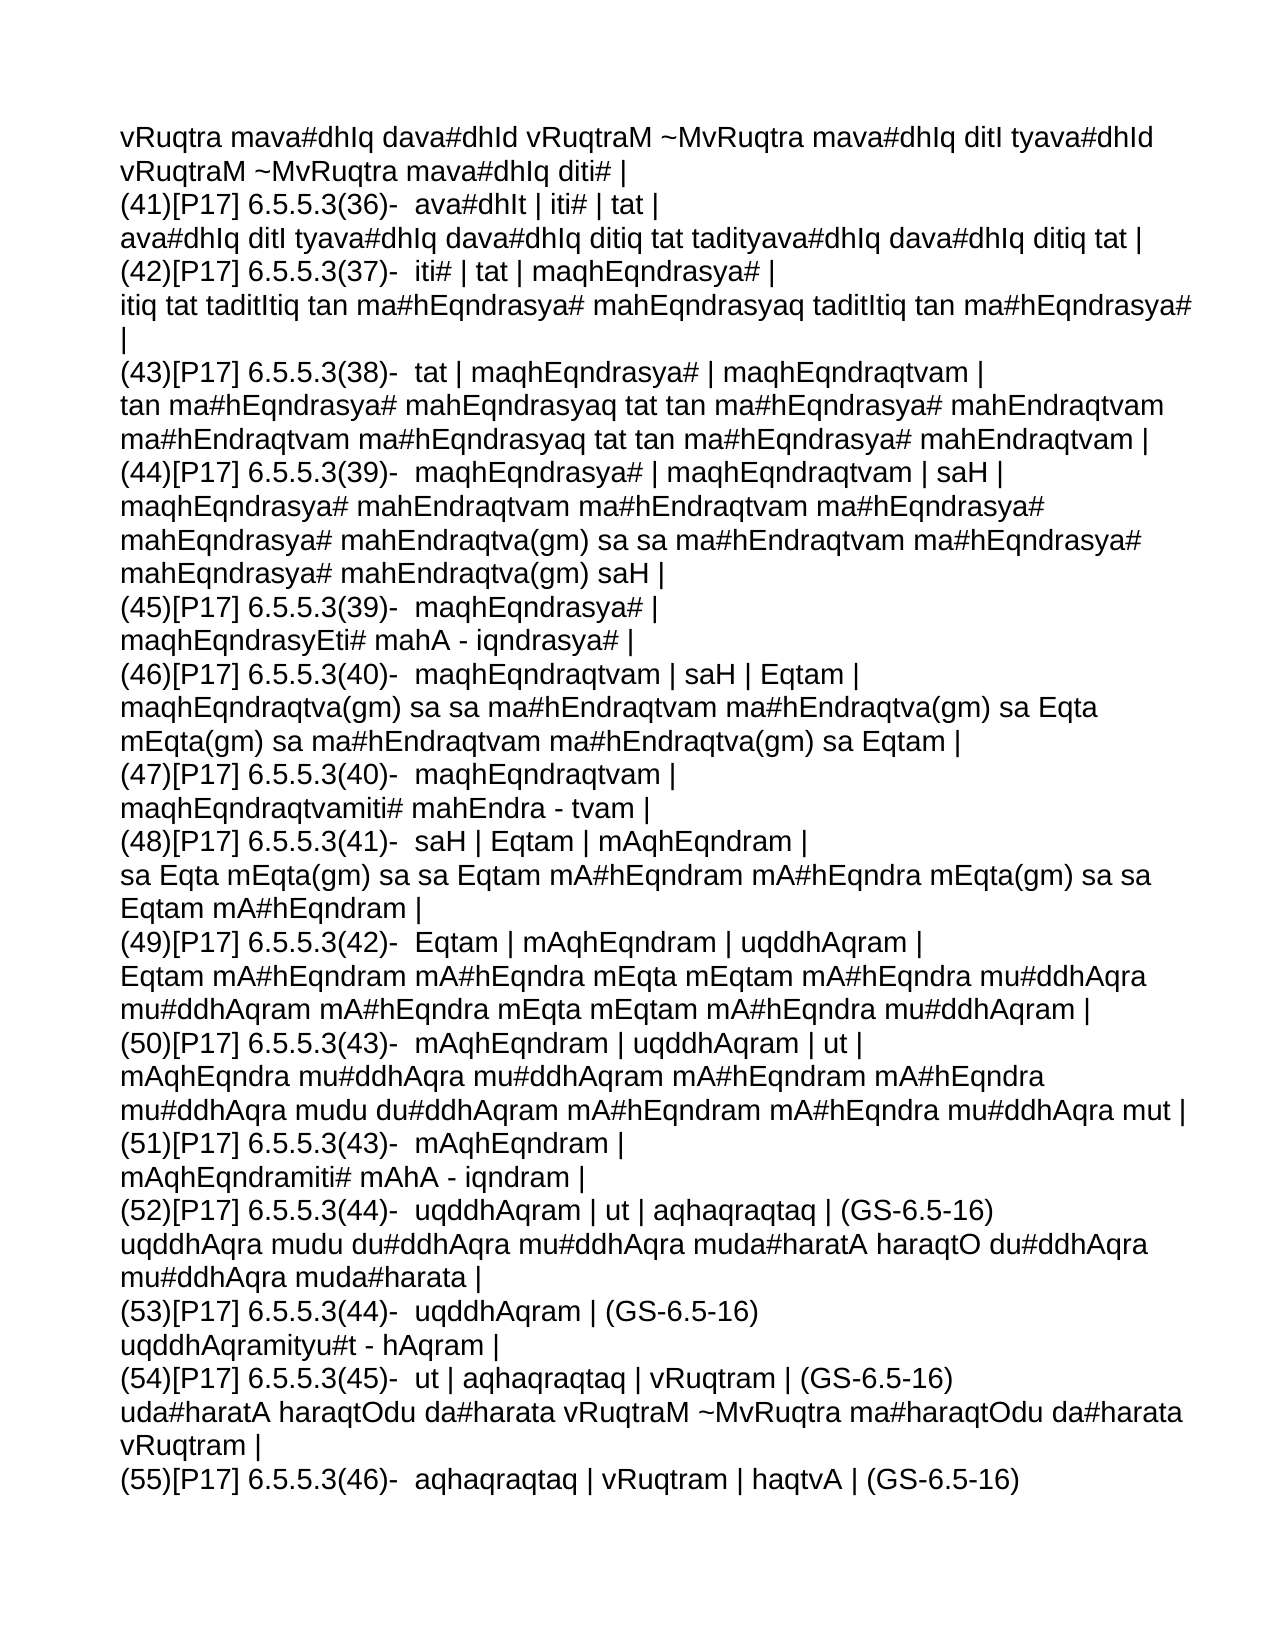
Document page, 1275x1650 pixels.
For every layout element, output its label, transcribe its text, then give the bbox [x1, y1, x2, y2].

text (55)[P17] 6.5.5.3(46)- aqhaqraqtaq | vRuqtram | haqtvA | (GS-6.5-16) [120, 1462, 1200, 1495]
text vRuqtra mava#dhIq dava#dhId vRuqtraM ~MvRuqtra mava#dhIq ditI tyava#dhId vRuqtraM ~MvRuqtra mava#dhIq diti# | [120, 120, 1200, 187]
text (44)[P17] 6.5.5.3(39)- maqhEqndrasya# | maqhEqndraqtvam | saH | [120, 455, 1200, 489]
text (50)[P17] 6.5.5.3(43)- mAqhEqndram | uqddhAqram | ut | [120, 1026, 1200, 1059]
text (45)[P17] 6.5.5.3(39)- maqhEqndrasya# | [120, 589, 1200, 623]
text (42)[P17] 6.5.5.3(37)- iti# | tat | maqhEqndrasya# | [120, 254, 1200, 288]
text (54)[P17] 6.5.5.3(45)- ut | aqhaqraqtaq | vRuqtram | (GS-6.5-16) [120, 1361, 1200, 1394]
text sa Eqta mEqta(gm) sa sa Eqtam mA#hEqndram mA#hEqndra mEqta(gm) sa sa Eqtam mA#hEqndram | [120, 858, 1200, 925]
text tan ma#hEqndrasya# mahEqndrasyaq tat tan ma#hEqndrasya# mahEndraqtvam ma#hEndraqtvam ma#hEqndrasyaq tat tan ma#hEqndrasya# mahEndraqtvam | [120, 388, 1200, 455]
text mAqhEqndra mu#ddhAqra mu#ddhAqram mA#hEqndram mA#hEqndra mu#ddhAqra mudu du#ddhAqram mA#hEqndram mA#hEqndra mu#ddhAqra mut | [120, 1059, 1200, 1126]
text maqhEqndrasyEti# mahA - iqndrasya# | [120, 623, 1200, 657]
text mAqhEqndramiti# mAhA - iqndram | [120, 1160, 1200, 1193]
text uqddhAqramityu#t - hAqram | [120, 1327, 1200, 1361]
text maqhEqndrasya# mahEndraqtvam ma#hEndraqtvam ma#hEqndrasya# mahEqndrasya# mahEndraqtva(gm) sa sa ma#hEndraqtvam ma#hEqndrasya# mahEqndrasya# mahEndraqtva(gm) saH | [120, 489, 1200, 589]
text (46)[P17] 6.5.5.3(40)- maqhEqndraqtvam | saH | Eqtam | [120, 657, 1200, 690]
text (53)[P17] 6.5.5.3(44)- uqddhAqram | (GS-6.5-16) [120, 1294, 1200, 1327]
text itiq tat taditItiq tan ma#hEqndrasya# mahEqndrasyaq taditItiq tan ma#hEqndrasya# | [120, 288, 1200, 355]
text ava#dhIq ditI tyava#dhIq dava#dhIq ditiq tat tadityava#dhIq dava#dhIq ditiq tat | [120, 221, 1200, 254]
text (48)[P17] 6.5.5.3(41)- saH | Eqtam | mAqhEqndram | [120, 824, 1200, 858]
text (52)[P17] 6.5.5.3(44)- uqddhAqram | ut | aqhaqraqtaq | (GS-6.5-16) [120, 1193, 1200, 1227]
text (47)[P17] 6.5.5.3(40)- maqhEqndraqtvam | [120, 757, 1200, 791]
text Eqtam mA#hEqndram mA#hEqndra mEqta mEqtam mA#hEqndra mu#ddhAqra mu#ddhAqram mA#hEqndra mEqta mEqtam mA#hEqndra mu#ddhAqram | [120, 958, 1200, 1026]
text uqddhAqra mudu du#ddhAqra mu#ddhAqra muda#haratA haraqtO du#ddhAqra mu#ddhAqra muda#harata | [120, 1227, 1200, 1294]
text (51)[P17] 6.5.5.3(43)- mAqhEqndram | [120, 1126, 1200, 1160]
text (49)[P17] 6.5.5.3(42)- Eqtam | mAqhEqndram | uqddhAqram | [120, 925, 1200, 958]
text maqhEqndraqtva(gm) sa sa ma#hEndraqtvam ma#hEndraqtva(gm) sa Eqta mEqta(gm) sa ma#hEndraqtvam ma#hEndraqtva(gm) sa Eqtam | [120, 690, 1200, 757]
text maqhEqndraqtvamiti# mahEndra - tvam | [120, 791, 1200, 824]
text uda#haratA haraqtOdu da#harata vRuqtraM ~MvRuqtra ma#haraqtOdu da#harata vRuqtram | [120, 1394, 1200, 1462]
text (43)[P17] 6.5.5.3(38)- tat | maqhEqndrasya# | maqhEqndraqtvam | [120, 355, 1200, 388]
text (41)[P17] 6.5.5.3(36)- ava#dhIt | iti# | tat | [120, 187, 1200, 221]
